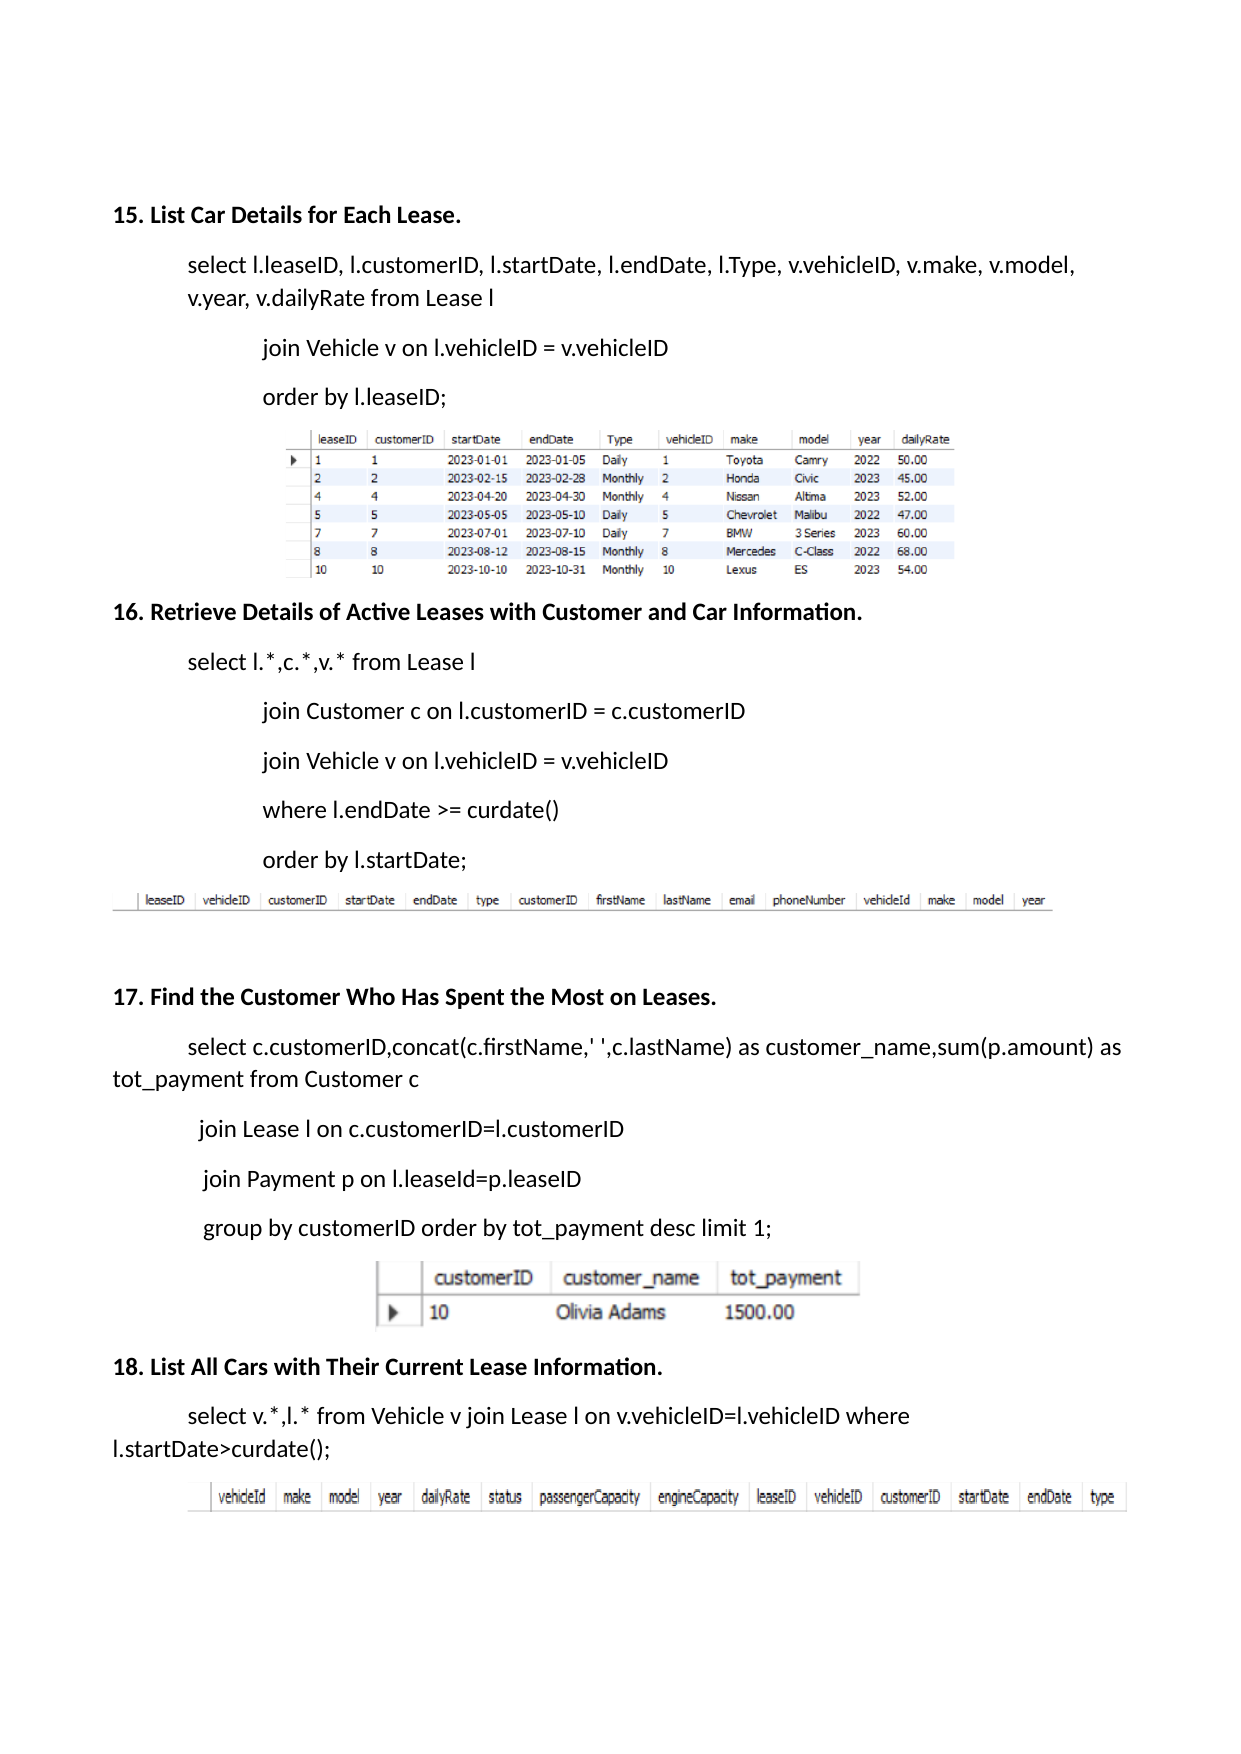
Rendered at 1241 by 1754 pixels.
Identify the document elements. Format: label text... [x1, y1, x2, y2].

text select c.customerID,concat(c.firstName,' ',c.lastName) as customer_name,sum(p.amount) as tot_payment from Customer c [112, 1031, 1128, 1094]
text 16. Retrieve Details of Active Leases with Customer and Car Information. [112, 596, 1128, 627]
text order by l.startDate; [112, 844, 1128, 874]
text join Customer c on l.customerID = c.customerID [112, 695, 1128, 726]
picture [187, 1482, 1128, 1512]
text select l.*,c.*,v.* from Lease l [112, 646, 1128, 676]
text select l.leaseID, l.customerID, l.startDate, l.endDate, l.Type, v.vehicleID, v.make, v.model, v.year, v.dailyRate from Lease l [187, 249, 1128, 313]
text join Vehicle v on l.vehicleID = v.vehicleID [112, 332, 1128, 362]
text group by customerID order by tot_payment desc limit 1; [112, 1212, 1128, 1243]
text where l.endDate >= curdate() [112, 794, 1128, 825]
text 18. List All Cars with Their Current Lease Information. [112, 1351, 1128, 1381]
picture [375, 1261, 865, 1332]
text 17. Find the Customer Who Has Spent the Most on Leases. [112, 981, 1128, 1012]
text join Lease l on c.customerID=l.customerID [112, 1113, 1128, 1144]
text 15. List Car Details for Each Lease. [112, 199, 1128, 230]
picture [112, 893, 1053, 963]
picture [285, 430, 955, 578]
text join Payment p on l.leaseId=p.leaseID [112, 1163, 1128, 1193]
text order by l.leaseID; [112, 381, 1128, 412]
text join Vehicle v on l.vehicleID = v.vehicleID [112, 745, 1128, 775]
text select v.*,l.* from Vehicle v join Lease l on v.vehicleID=l.vehicleID where l.startDate>curdate(); [112, 1400, 1128, 1464]
